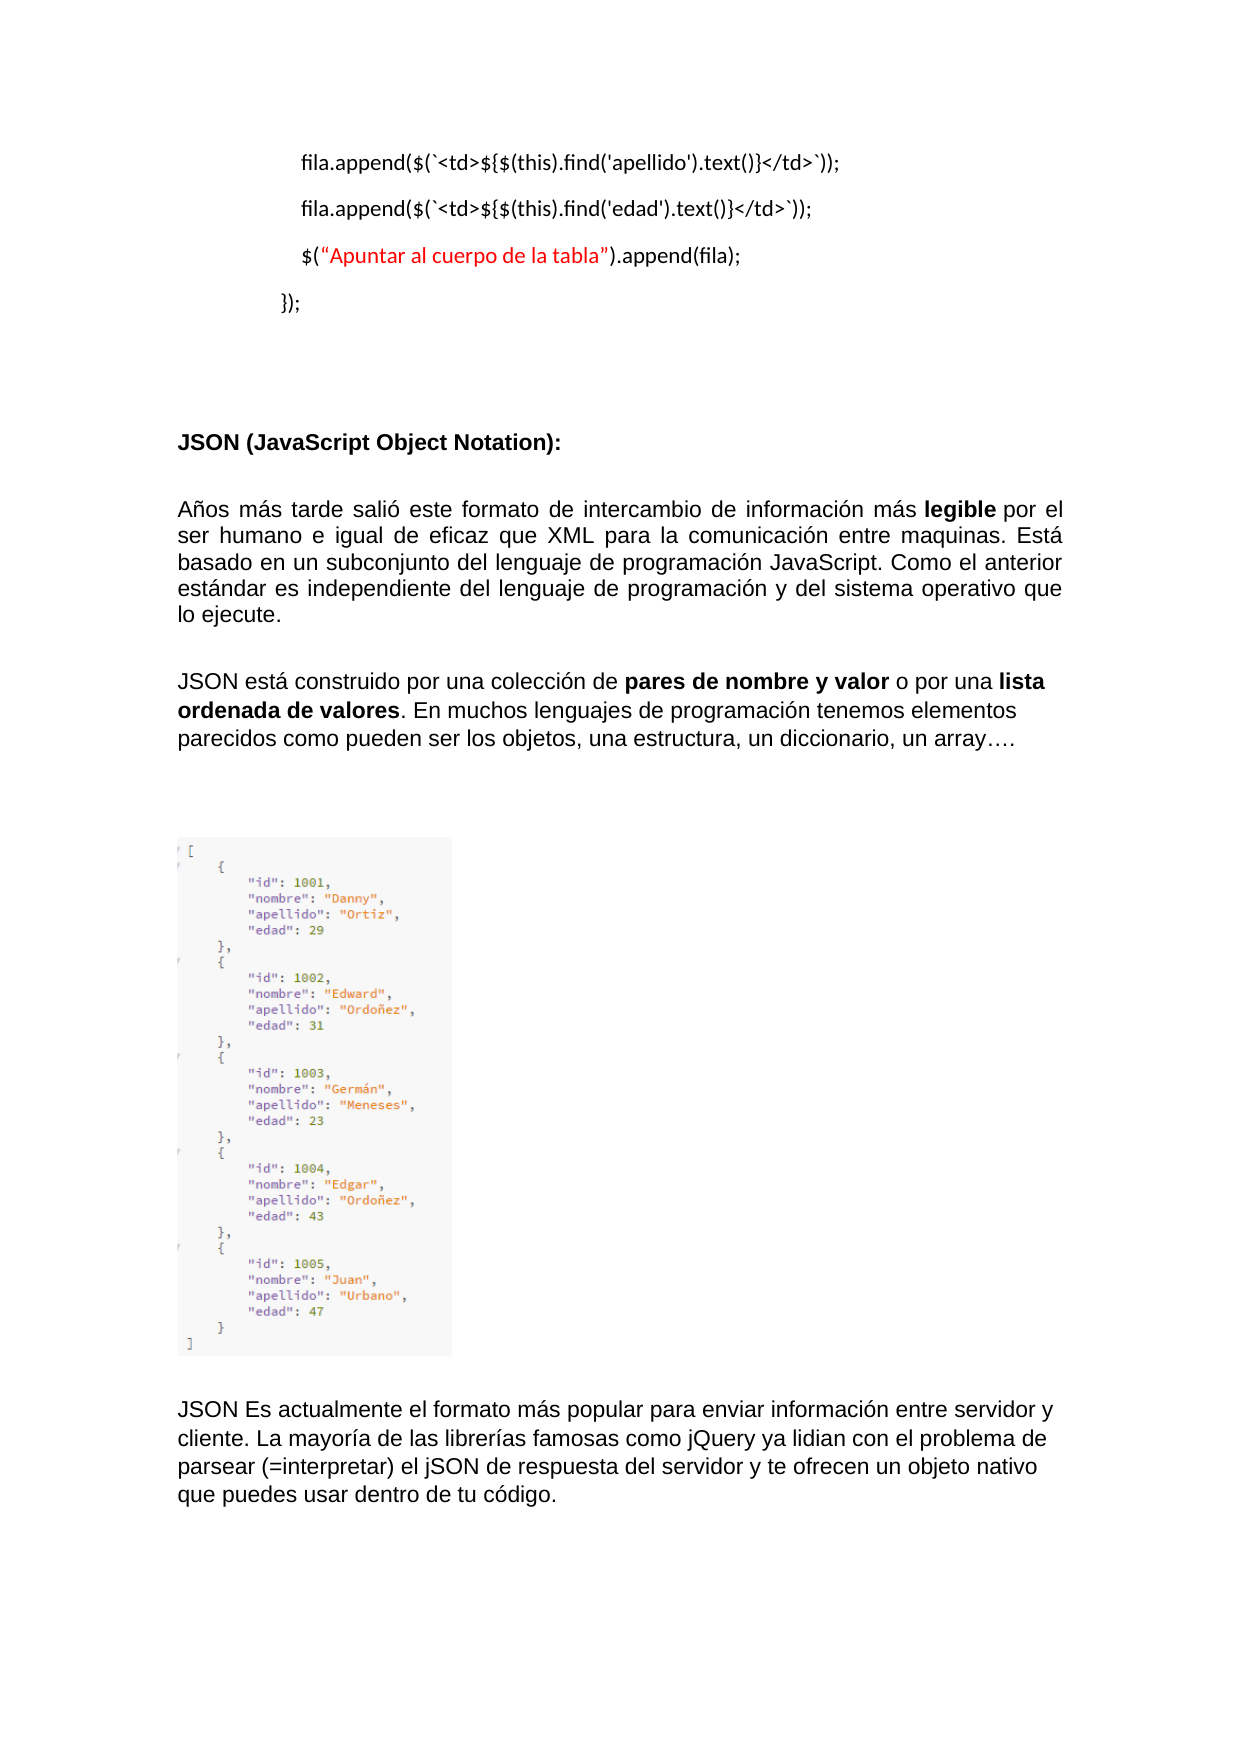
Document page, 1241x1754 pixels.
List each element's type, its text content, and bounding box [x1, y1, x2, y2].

text fila.append($(`<td>${$(this).find('apellido').text()}</td>`)); [177, 148, 1063, 176]
text fila.append($(`<td>${$(this).find('edad').text()}</td>`)); [177, 194, 1063, 222]
text $(“Apuntar al cuerpo de la tabla”).append(fila); [177, 241, 1063, 269]
text }); [177, 288, 1063, 316]
picture [177, 837, 453, 1356]
text JSON está construido por una colección de pares de nombre y valor o por una lista ordenada de valores. En muchos lenguajes de programación tenemos elementos parecidos como pueden ser los objetos, una estructura, un diccionario, un array…. [177, 668, 1063, 751]
text JSON (JavaScript Object Notation): [177, 429, 1063, 455]
text Años más tarde salió este formato de intercambio de información más legible por el ser humano e igual de eficaz que XML para la comunicación entre maquinas. Está basado en un subconjunto del lenguaje de programación JavaScript. Como el anterior estándar es independiente del lenguaje de programación y del sistema operativo que lo ejecute. [177, 496, 1063, 628]
text JSON Es actualmente el formato más popular para enviar información entre servidor y cliente. La mayoría de las librerías famosas como jQuery ya lidian con el problema de parsear (=interpretar) el jSON de respuesta del servidor y te ofrecen un objeto nativo que puedes usar dentro de tu código. [177, 1396, 1063, 1508]
